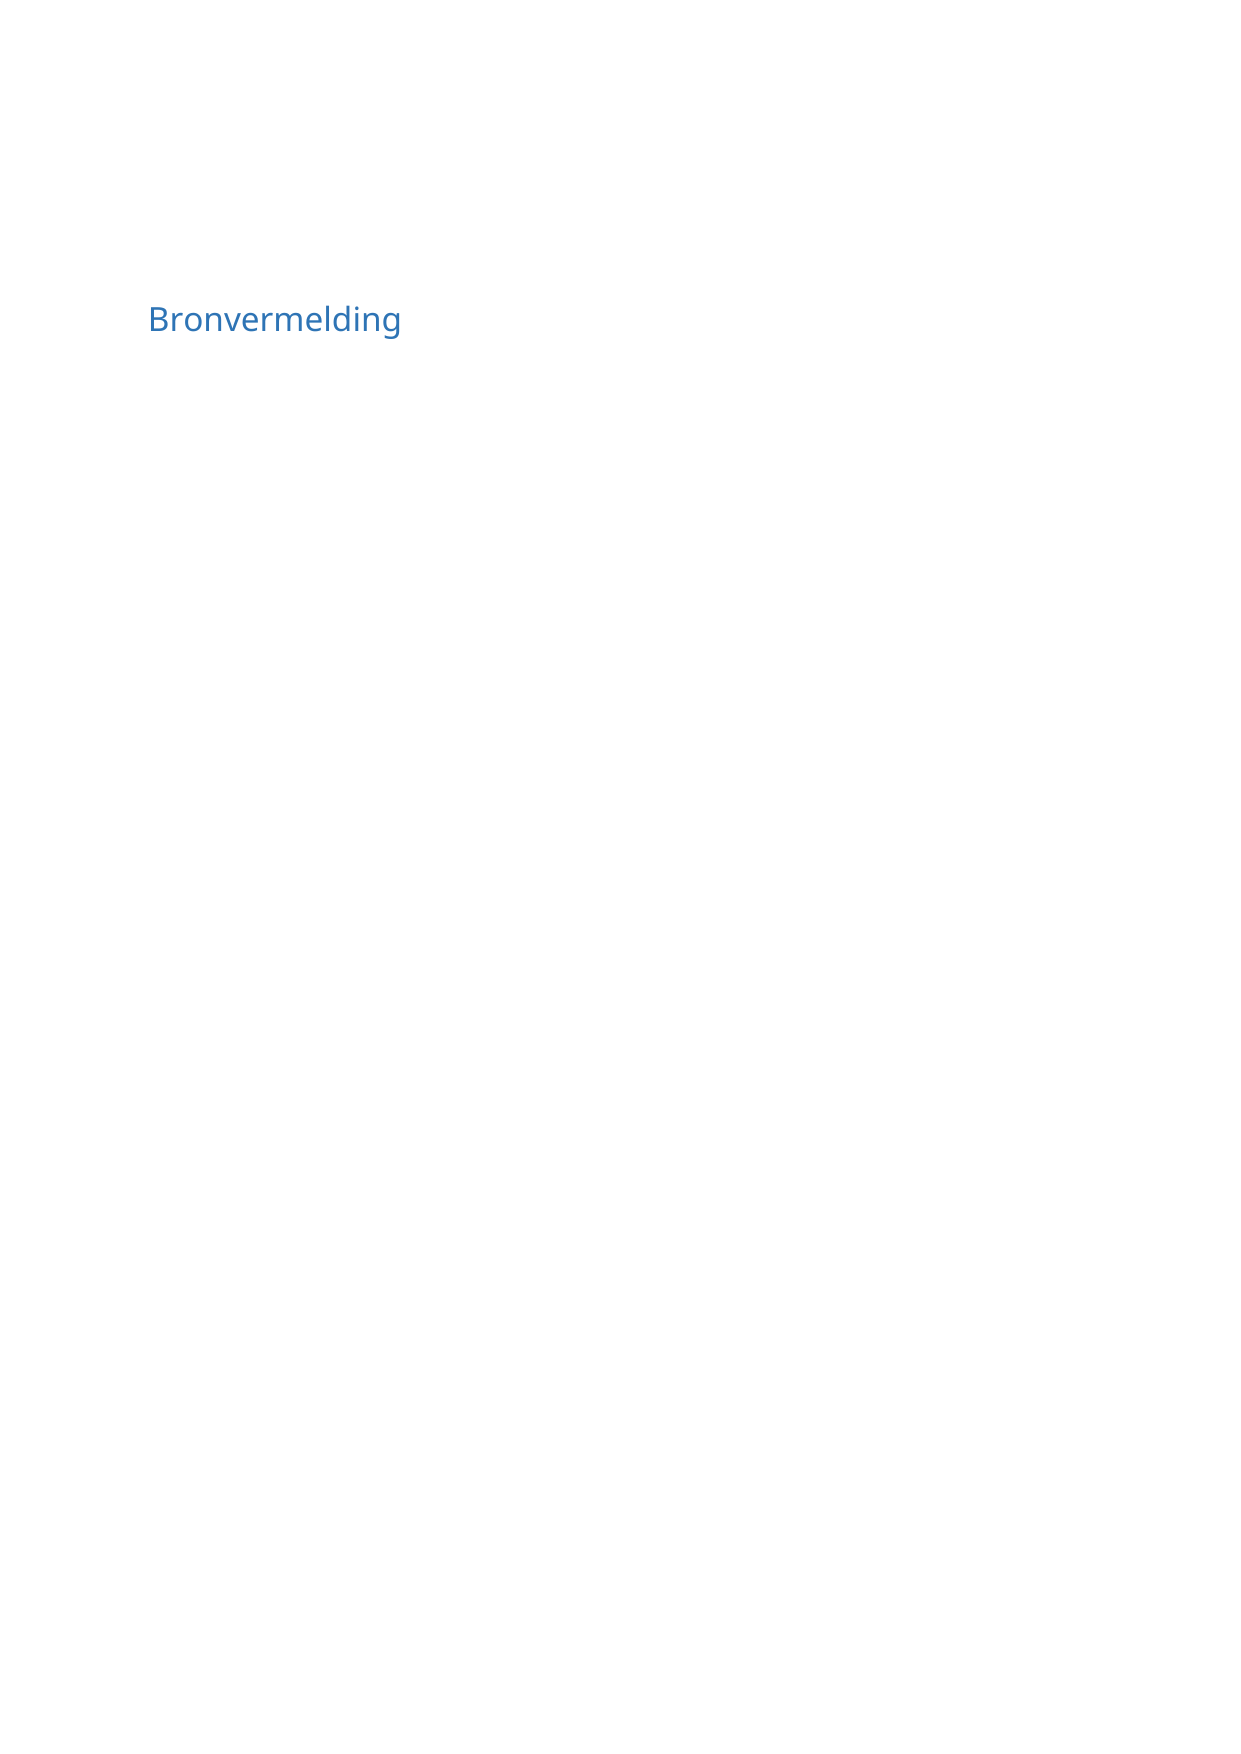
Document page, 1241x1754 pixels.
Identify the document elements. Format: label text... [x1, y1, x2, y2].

subtitle Bronvermelding [148, 296, 1093, 341]
